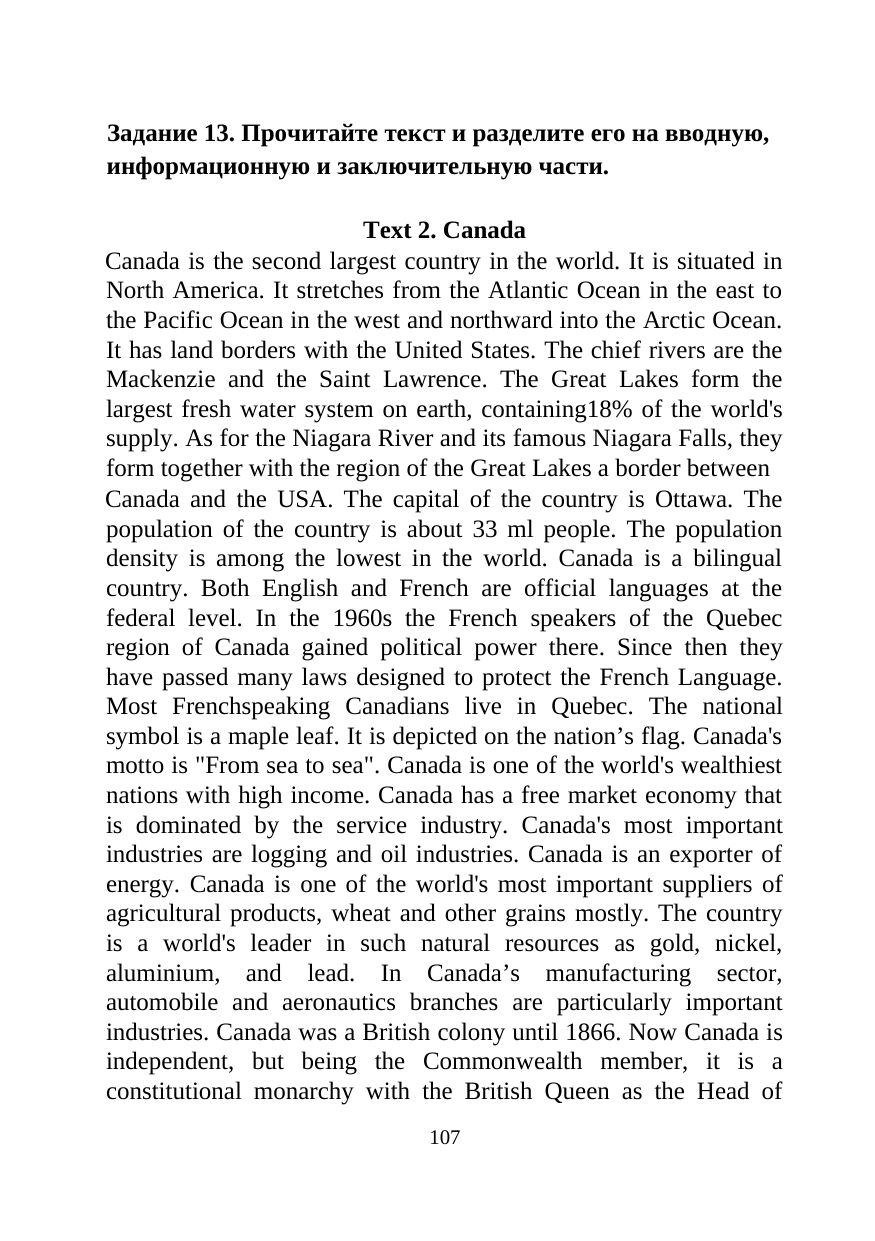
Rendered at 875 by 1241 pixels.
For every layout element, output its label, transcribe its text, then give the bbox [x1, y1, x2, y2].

text Задание 13. Прочитайте текст и разделите его на вводную, информационную и заключительную части. [106, 118, 784, 179]
text Canada is the second largest country in the world. It is situated in North America. It stretches from the Atlantic Ocean in the east to the Pacific Ocean in the west and northward into the Arctic Ocean. It has land borders with the United States. The chief rivers are the Mackenzie and the Saint Lawrence. The Great Lakes form the largest fresh water system on earth, containing18% of the world's supply. As for the Niagara River and its famous Niagara Falls, they form together with the region of the Great Lakes a border between [105, 246, 783, 482]
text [105, 484, 783, 1105]
subtitle Text 2. Canada [92, 215, 797, 243]
